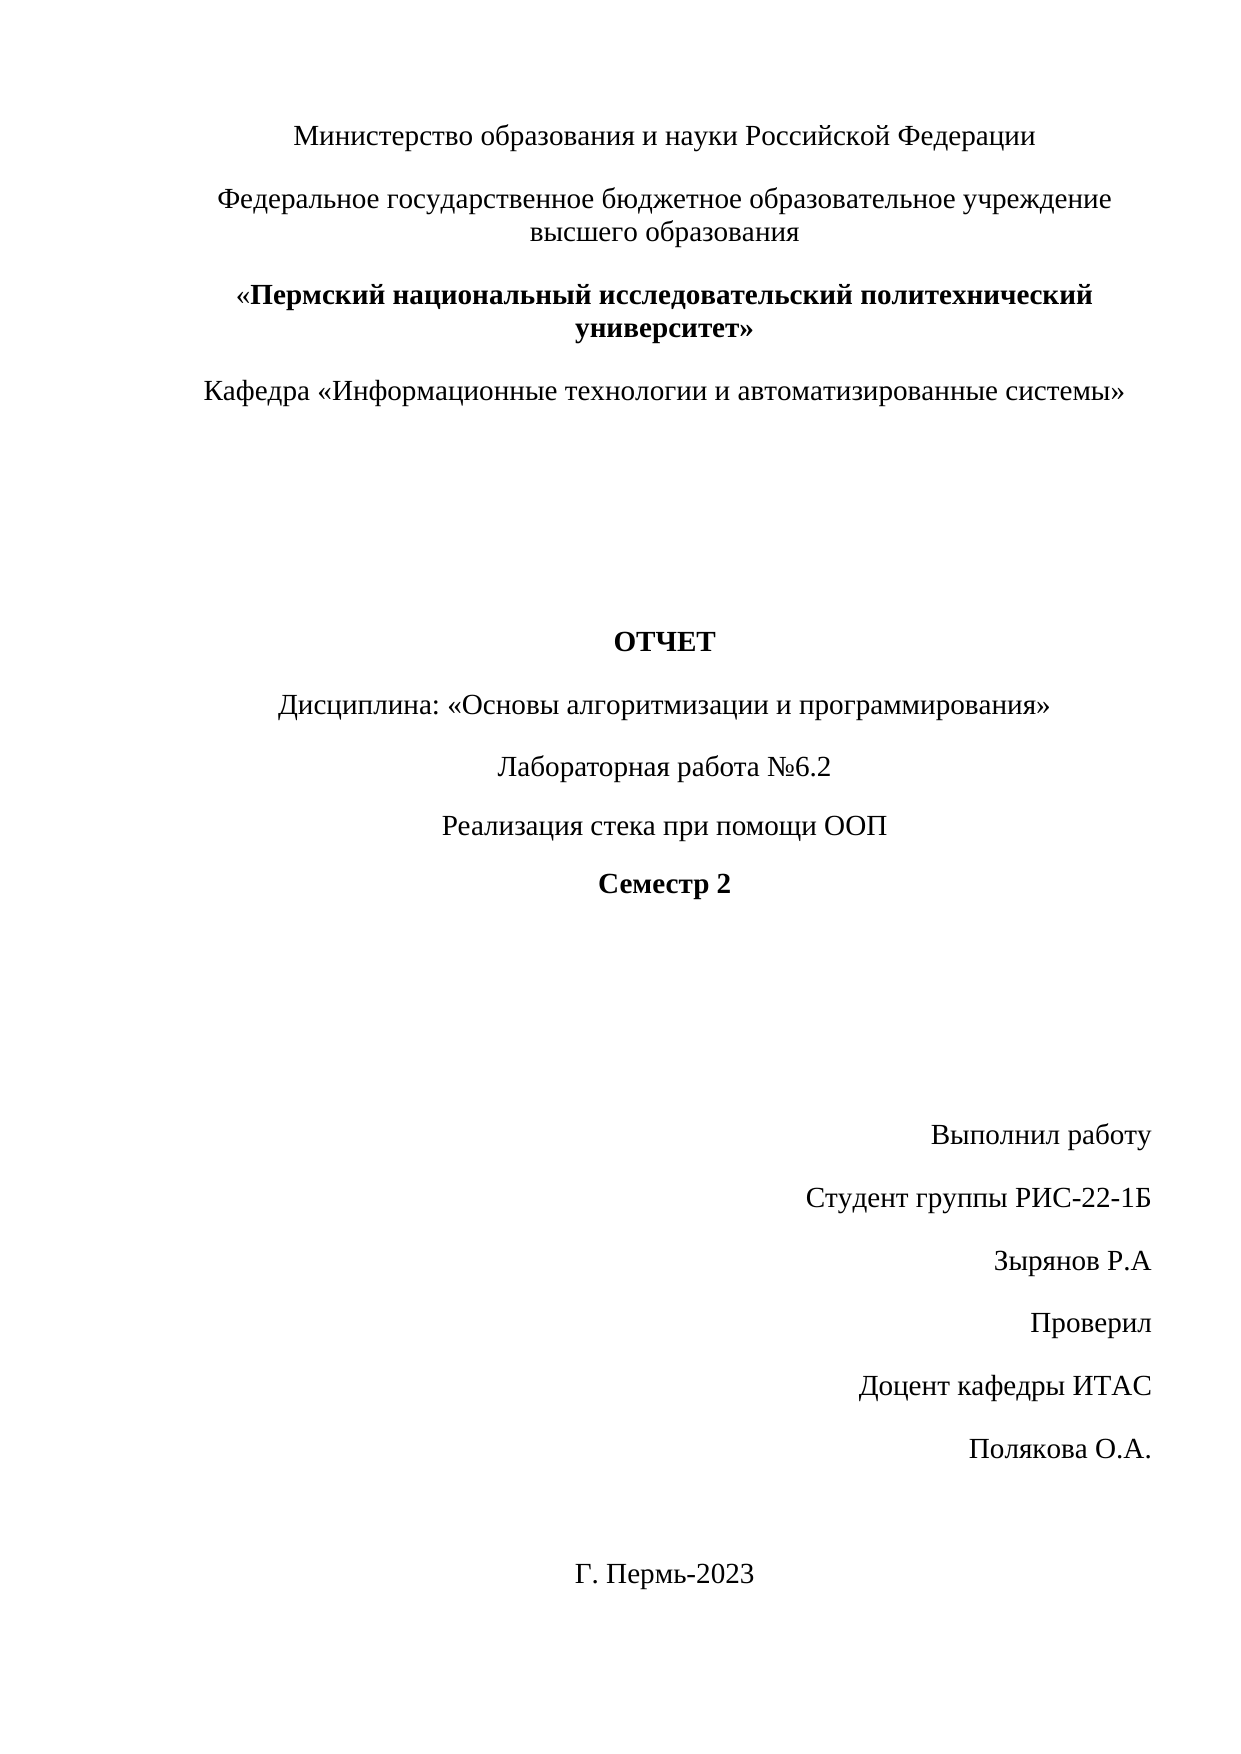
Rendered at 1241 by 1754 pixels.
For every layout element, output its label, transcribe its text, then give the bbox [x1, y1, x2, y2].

text Доцент кафедры ИТАС [177, 1368, 1152, 1402]
text Кафедра «Информационные технологии и автоматизированные системы» [177, 373, 1152, 407]
text ОТЧЕТ [177, 624, 1152, 658]
text Министерство образования и науки Российской Федерации [177, 118, 1152, 152]
text Г. Пермь-2023 [177, 1556, 1152, 1590]
text Проверил [177, 1306, 1152, 1339]
subtitle Реализация стека при помощи ООП [177, 808, 1152, 842]
text Полякова О.А. [177, 1431, 1152, 1464]
text «Пермский национальный исследовательский политехнический университет» [177, 277, 1152, 344]
text Федеральное государственное бюджетное образовательное учреждение высшего образования [177, 181, 1152, 248]
text Зырянов Р.А [177, 1243, 1152, 1276]
text Дисциплина: «Основы алгоритмизации и программирования» [177, 687, 1152, 720]
subtitle Лабораторная работа №6.2 [177, 749, 1152, 783]
text Выполнил работу [177, 1117, 1152, 1151]
text Студент группы РИС-22-1Б [177, 1180, 1152, 1214]
subtitle Семестр 2 [177, 867, 1152, 900]
